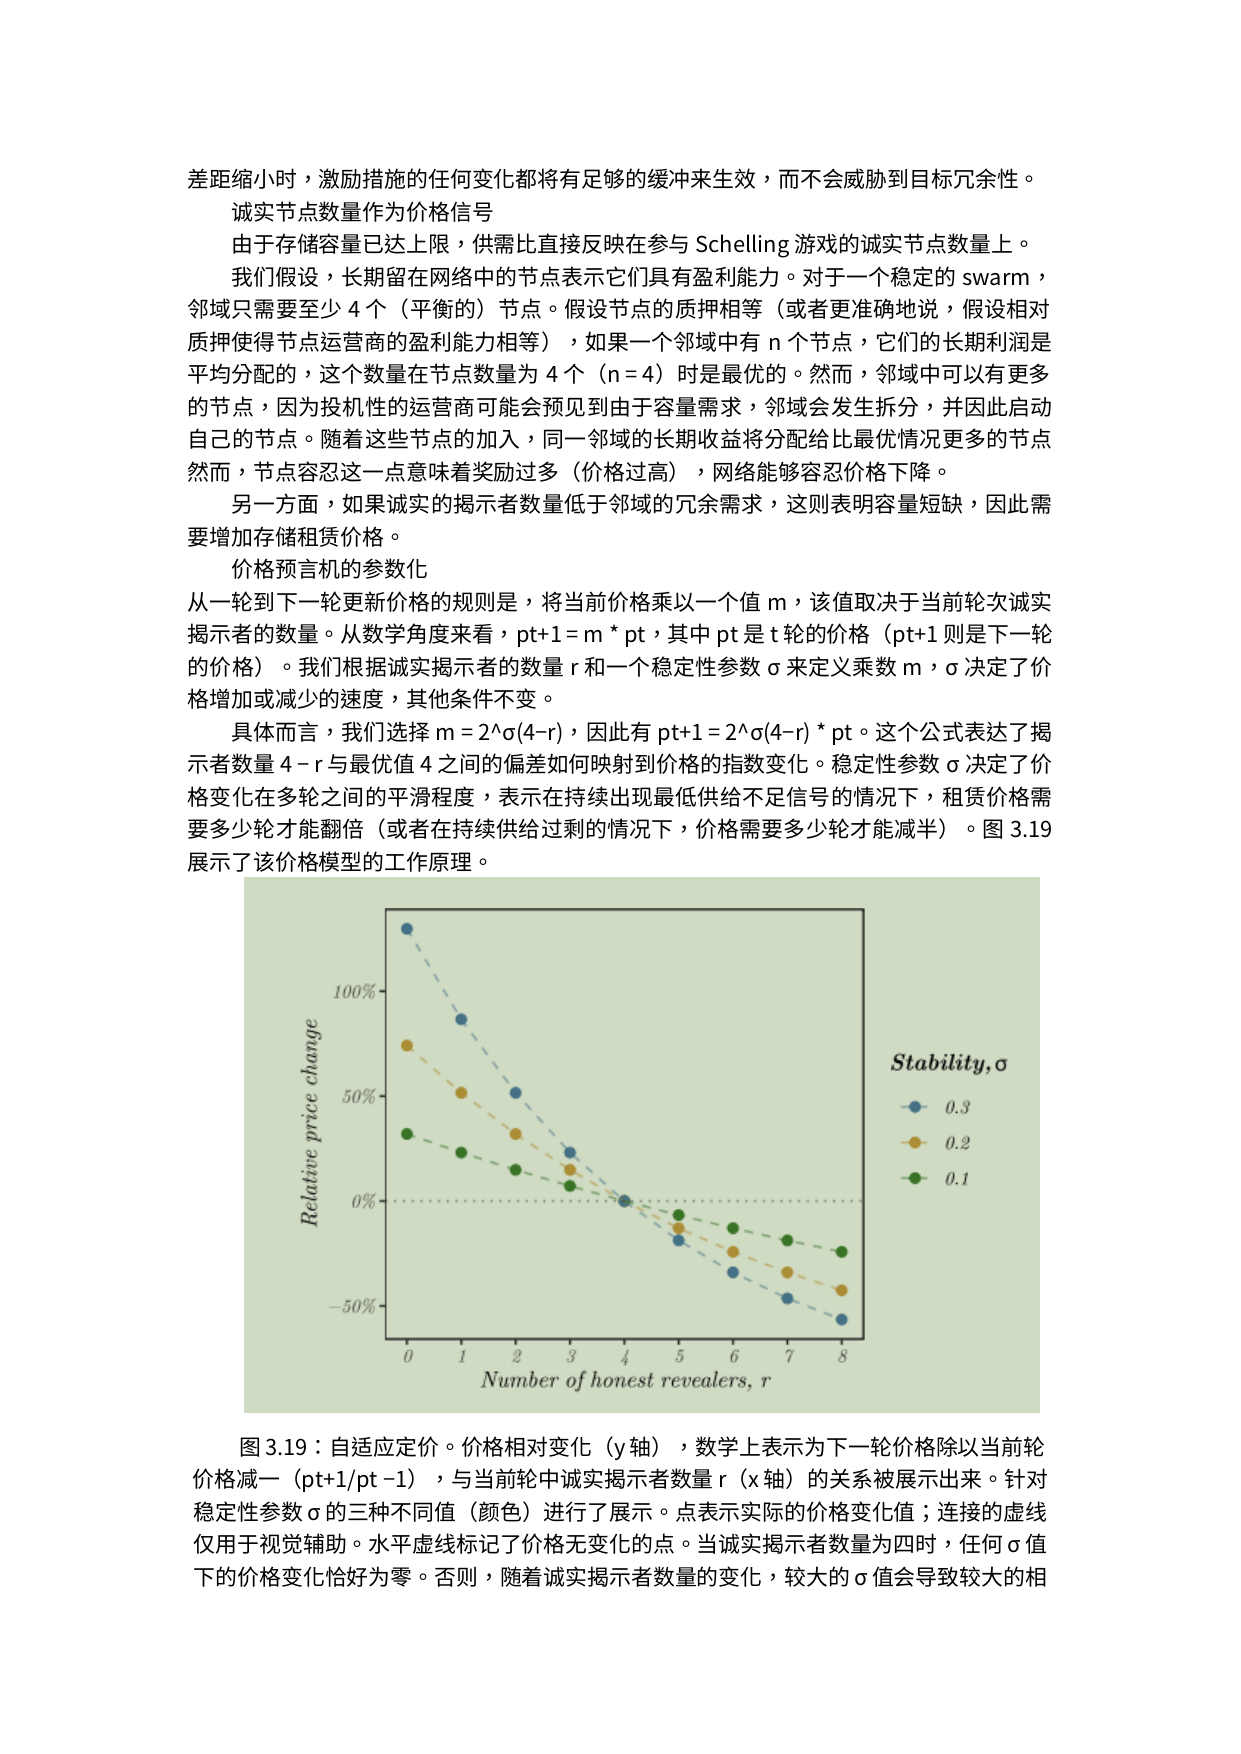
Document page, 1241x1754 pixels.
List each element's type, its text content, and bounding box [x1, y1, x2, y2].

text 诚实节点数量作为价格信号 [187, 194, 1053, 227]
text 另一方面，如果诚实的揭示者数量低于邻域的冗余需求，这则表明容量短缺，因此需要增加存储租赁价格。 [187, 487, 1053, 552]
text 我们假设，长期留在网络中的节点表示它们具有盈利能力。对于一个稳定的 swarm，邻域只需要至少 4 个（平衡的）节点。假设节点的质押相等（或者更准确地说，假设相对质押使得节点运营商的盈利能力相等），如果一个邻域中有 n 个节点，它们的长期利润是平均分配的，这个数量在节点数量为 4 个（n = 4）时是最优的。然而，邻域中可以有更多的节点，因为投机性的运营商可能会预见到由于容量需求，邻域会发生拆分，并因此启动自己的节点。随着这些节点的加入，同一邻域的长期收益将分配给比最优情况更多的节点。然而，节点容忍这一点意味着奖励过多（价格过高），网络能够容忍价格下降。 [187, 259, 1053, 487]
picture [244, 877, 1040, 1413]
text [187, 162, 1053, 194]
text 由于存储容量已达上限，供需比直接反映在参与 Schelling 游戏的诚实节点数量上。 [187, 227, 1053, 259]
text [187, 1429, 1053, 1592]
text 价格预言机的参数化 从一轮到下一轮更新价格的规则是，将当前价格乘以一个值 m，该值取决于当前轮次诚实揭示者的数量。从数学角度来看，pt+1 = m * pt，其中 pt 是 t 轮的价格（pt+1 则是下一轮的价格）。我们根据诚实揭示者的数量 r 和一个稳定性参数 σ 来定义乘数 m，σ 决定了价格增加或减少的速度，其他条件不变。 [187, 552, 1053, 714]
text 具体而言，我们选择 m = 2^σ(4−r)，因此有 pt+1 = 2^σ(4−r) * pt。这个公式表达了揭示者数量 4 − r 与最优值 4 之间的偏差如何映射到价格的指数变化。稳定性参数 σ 决定了价格变化在多轮之间的平滑程度，表示在持续出现最低供给不足信号的情况下，租赁价格需要多少轮才能翻倍（或者在持续供给过剩的情况下，价格需要多少轮才能减半）。图 3.19 展示了该价格模型的工作原理。 [187, 714, 1053, 877]
